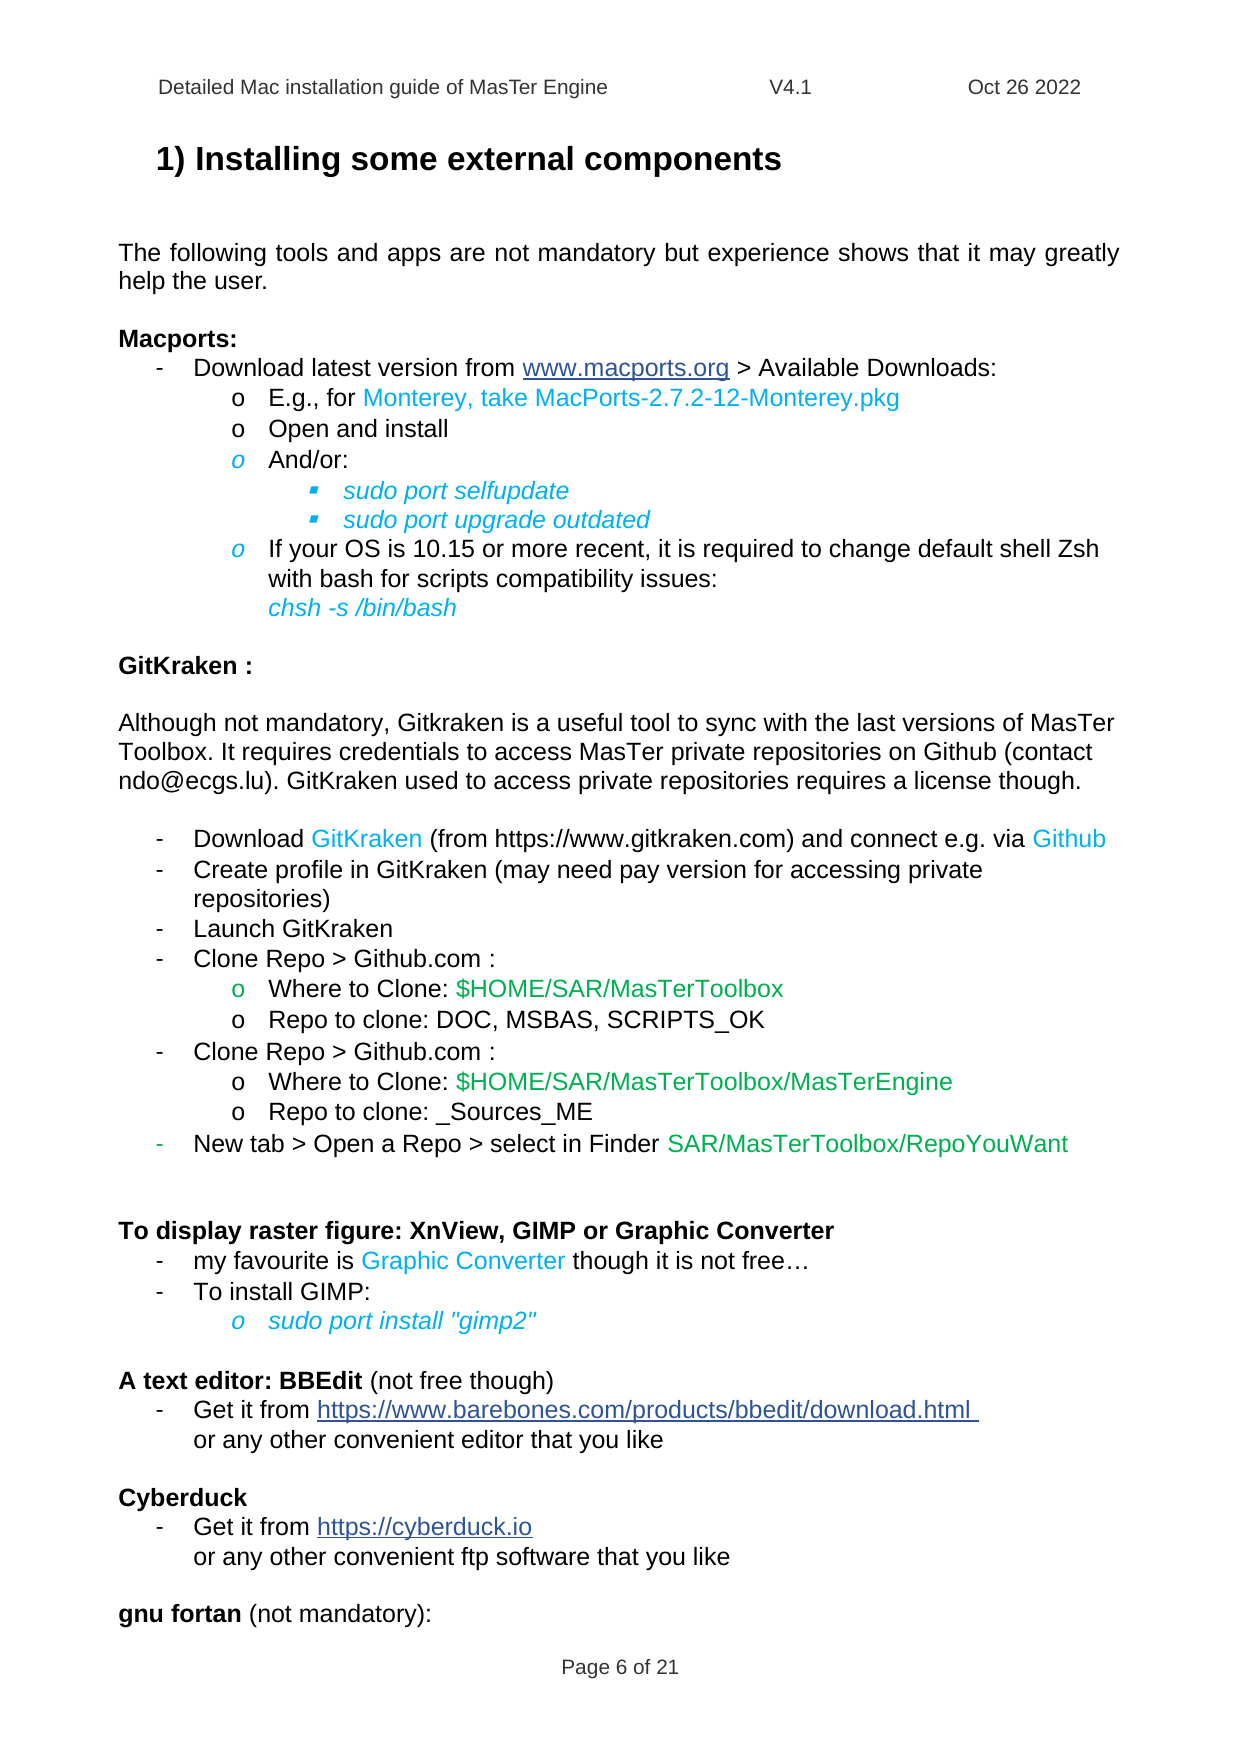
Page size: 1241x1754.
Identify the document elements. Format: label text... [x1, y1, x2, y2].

list If your OS is 10.15 or more recent, it is required to change default shell Zsh with bash for scripts compatibility issues: chsh -s /bin/bash [231, 533, 1122, 622]
text gnu fortan (not mandatory): [118, 1599, 1122, 1628]
text Cyberduck [118, 1483, 1122, 1511]
list my favourite is Graphic Converter though it is not free… [156, 1245, 1122, 1276]
list or any other convenient editor that you like [193, 1425, 1122, 1454]
list Where to Clone: $HOME/SAR/MasTerToolbox [231, 974, 1122, 1005]
text Macports: [118, 324, 1122, 352]
list Get it from https://www.barebones.com/products/bbedit/download.html [156, 1394, 1122, 1425]
list sudo port install "gimp2" [231, 1306, 1122, 1337]
list Launch GitKraken [156, 913, 1122, 943]
list Where to Clone: $HOME/SAR/MasTerToolbox/MasTerEngine [231, 1066, 1122, 1097]
list sudo port selfupdate [306, 476, 1122, 505]
list Clone Repo > Github.com : [156, 943, 1122, 974]
list Create profile in GitKraken (may need pay version for accessing private repositories) [156, 854, 1122, 913]
text Although not mandatory, Gitkraken is a useful tool to sync with the last versions of MasTer Toolbox. It requires credentials to access MasTer private repositories on Github (contact ndo@ecgs.lu). GitKraken used to access private repositories requires a license though. [118, 708, 1122, 794]
list New tab > Open a Repo > select in Finder SAR/MasTerToolbox/RepoYouWant [156, 1128, 1122, 1159]
list sudo port upgrade outdated [306, 505, 1122, 533]
list Repo to clone: _Sources_ME [231, 1097, 1122, 1128]
list E.g., for Monterey, take MacPorts-2.7.2-12-Monterey.pkg [231, 383, 1122, 414]
subtitle Installing some external components [156, 139, 1122, 177]
list Get it from https://cyberduck.io [156, 1511, 1122, 1542]
list Download GitKraken (from https://www.gitkraken.com) and connect e.g. via Github [156, 823, 1122, 854]
list Open and install [231, 414, 1122, 445]
list Clone Repo > Github.com : [156, 1036, 1122, 1066]
list Repo to clone: DOC, MSBAS, SCRIPTS_OK [231, 1005, 1122, 1036]
list or any other convenient ftp software that you like [193, 1542, 1122, 1571]
list To install GIMP: [156, 1276, 1122, 1306]
text The following tools and apps are not mandatory but experience shows that it may greatly help the user. [118, 237, 1122, 295]
text A text editor: BBEdit (not free though) [118, 1366, 1122, 1394]
text GitKraken : [118, 651, 1122, 679]
text To display raster figure: XnView, GIMP or Graphic Converter [118, 1216, 1122, 1245]
list Download latest version from www.macports.org > Available Downloads: [156, 352, 1122, 383]
list And/or: [231, 445, 1122, 476]
